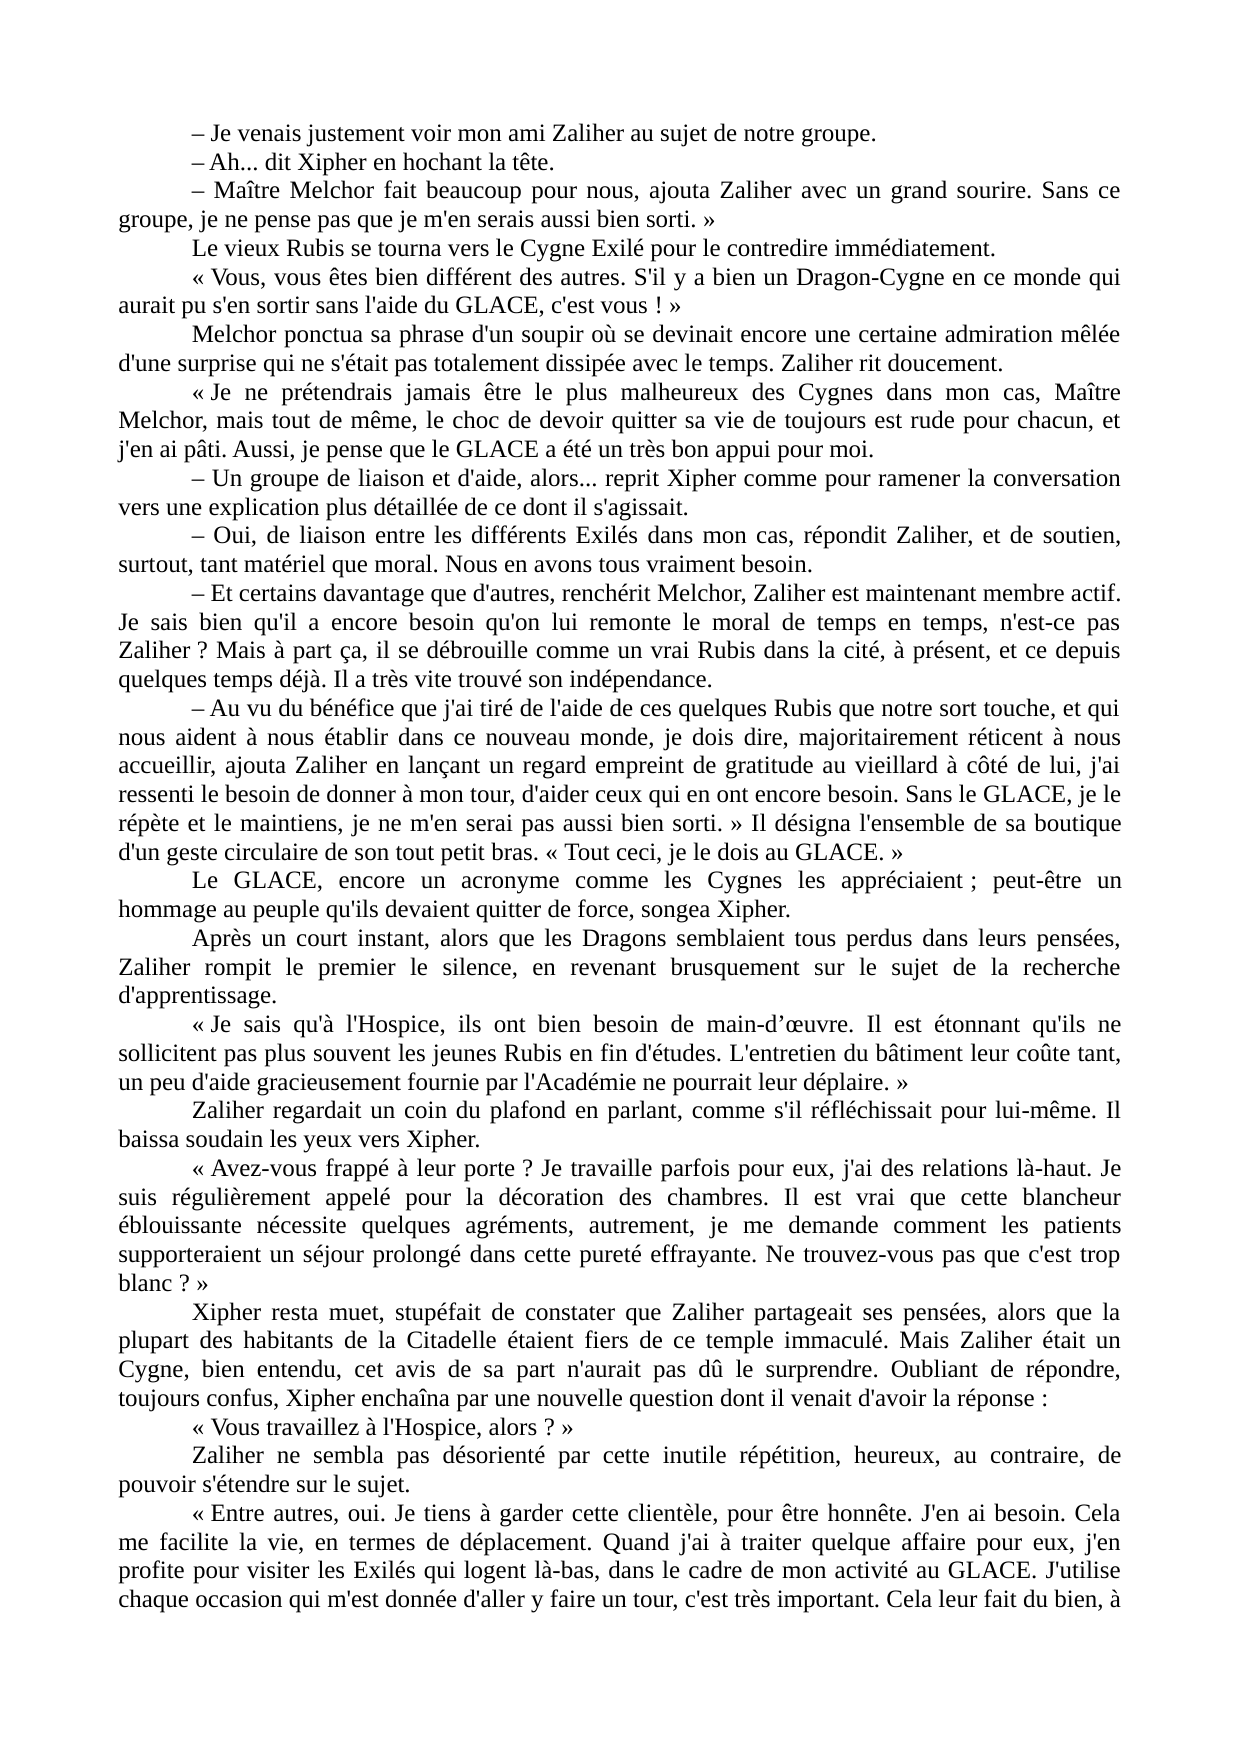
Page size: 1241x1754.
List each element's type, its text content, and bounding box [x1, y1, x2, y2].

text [118, 1498, 1122, 1613]
text Le GLACE, encore un acronyme comme les Cygnes les appréciaient ; peut-être un hommage au peuple qu'ils devaient quitter de force, songea Xipher. [118, 866, 1122, 923]
text « Avez-vous frappé à leur porte ? Je travaille parfois pour eux, j'ai des relations là-haut. Je suis régulièrement appelé pour la décoration des chambres. Il est vrai que cette blancheur éblouissante nécessite quelques agréments, autrement, je me demande comment les patients supporteraient un séjour prolongé dans cette pureté effrayante. Ne trouvez-vous pas que c'est trop blanc ? » [118, 1153, 1122, 1297]
text – Oui, de liaison entre les différents Exilés dans mon cas, répondit Zaliher, et de soutien, surtout, tant matériel que moral. Nous en avons tous vraiment besoin. [118, 521, 1122, 578]
text « Vous travaillez à l'Hospice, alors ? » [118, 1412, 1122, 1441]
text – Au vu du bénéfice que j'ai tiré de l'aide de ces quelques Rubis que notre sort touche, et qui nous aident à nous établir dans ce nouveau monde, je dois dire, majoritairement réticent à nous accueillir, ajouta Zaliher en lançant un regard empreint de gratitude au vieillard à côté de lui, j'ai ressenti le besoin de donner à mon tour, d'aider ceux qui en ont encore besoin. Sans le GLACE, je le répète et le maintiens, je ne m'en serai pas aussi bien sorti. » Il désigna l'ensemble de sa boutique d'un geste circulaire de son tout petit bras. « Tout ceci, je le dois au GLACE. » [118, 693, 1122, 866]
text – Je venais justement voir mon ami Zaliher au sujet de notre groupe. [118, 118, 1122, 147]
text Zaliher regardait un coin du plafond en parlant, comme s'il réfléchissait pour lui-même. Il baissa soudain les yeux vers Xipher. [118, 1096, 1122, 1153]
text « Vous, vous êtes bien différent des autres. S'il y a bien un Dragon-Cygne en ce monde qui aurait pu s'en sortir sans l'aide du GLACE, c'est vous ! » [118, 262, 1122, 319]
text « Je sais qu'à l'Hospice, ils ont bien besoin de main-d’œuvre. Il est étonnant qu'ils ne sollicitent pas plus souvent les jeunes Rubis en fin d'études. L'entretien du bâtiment leur coûte tant, un peu d'aide gracieusement fournie par l'Académie ne pourrait leur déplaire. » [118, 1009, 1122, 1096]
text – Maître Melchor fait beaucoup pour nous, ajouta Zaliher avec un grand sourire. Sans ce groupe, je ne pense pas que je m'en serais aussi bien sorti. » [118, 176, 1122, 233]
text « Je ne prétendrais jamais être le plus malheureux des Cygnes dans mon cas, Maître Melchor, mais tout de même, le choc de devoir quitter sa vie de toujours est rude pour chacun, et j'en ai pâti. Aussi, je pense que le GLACE a été un très bon appui pour moi. [118, 377, 1122, 463]
text Xipher resta muet, stupéfait de constater que Zaliher partageait ses pensées, alors que la plupart des habitants de la Citadelle étaient fiers de ce temple immaculé. Mais Zaliher était un Cygne, bien entendu, cet avis de sa part n'aurait pas dû le surprendre. Oubliant de répondre, toujours confus, Xipher enchaîna par une nouvelle question dont il venait d'avoir la réponse : [118, 1297, 1122, 1412]
text – Et certains davantage que d'autres, renchérit Melchor, Zaliher est maintenant membre actif. Je sais bien qu'il a encore besoin qu'on lui remonte le moral de temps en temps, n'est-ce pas Zaliher ? Mais à part ça, il se débrouille comme un vrai Rubis dans la cité, à présent, et ce depuis quelques temps déjà. Il a très vite trouvé son indépendance. [118, 578, 1122, 693]
text Zaliher ne sembla pas désorienté par cette inutile répétition, heureux, au contraire, de pouvoir s'étendre sur le sujet. [118, 1441, 1122, 1498]
text Après un court instant, alors que les Dragons semblaient tous perdus dans leurs pensées, Zaliher rompit le premier le silence, en revenant brusquement sur le sujet de la recherche d'apprentissage. [118, 923, 1122, 1009]
text – Ah... dit Xipher en hochant la tête. [118, 147, 1122, 176]
text – Un groupe de liaison et d'aide, alors... reprit Xipher comme pour ramener la conversation vers une explication plus détaillée de ce dont il s'agissait. [118, 463, 1122, 521]
text Melchor ponctua sa phrase d'un soupir où se devinait encore une certaine admiration mêlée d'une surprise qui ne s'était pas totalement dissipée avec le temps. Zaliher rit doucement. [118, 319, 1122, 377]
text Le vieux Rubis se tourna vers le Cygne Exilé pour le contredire immédiatement. [118, 233, 1122, 262]
